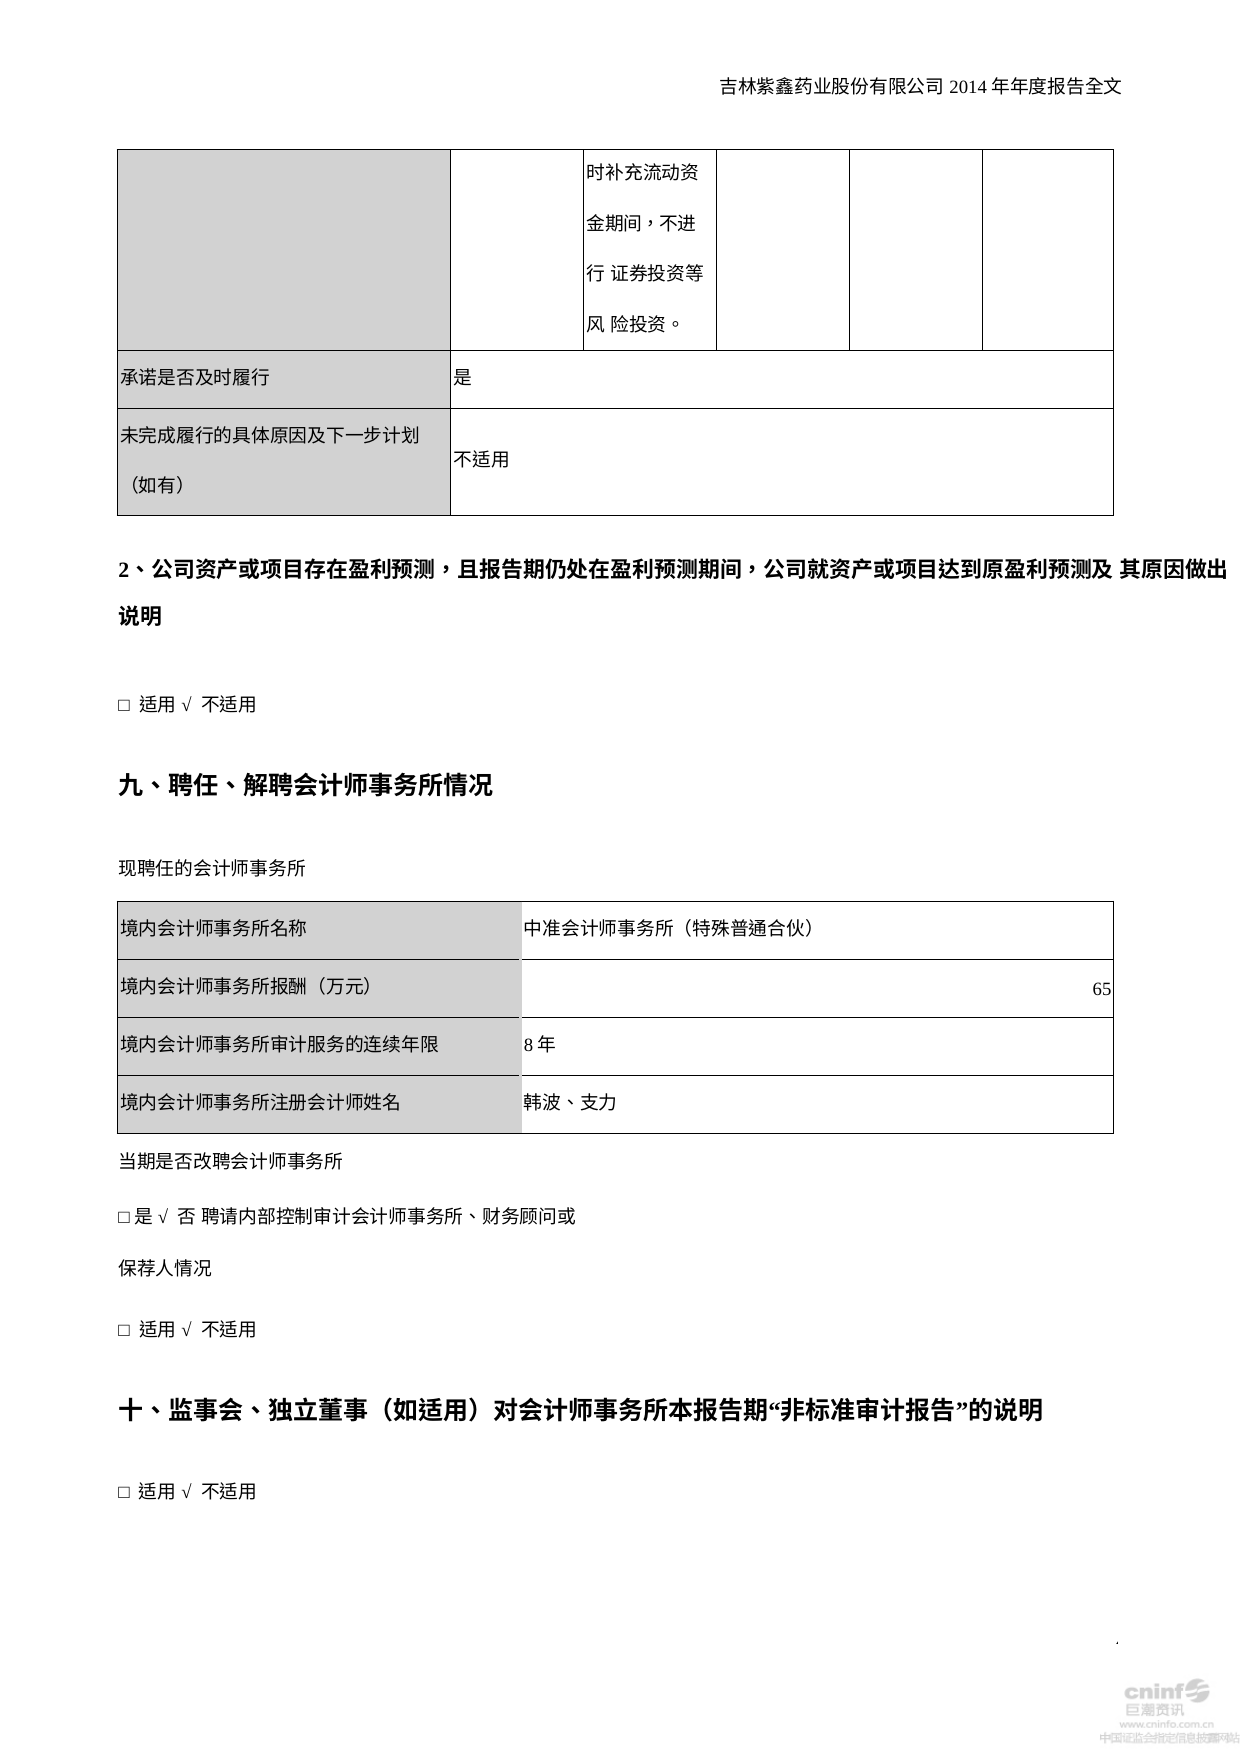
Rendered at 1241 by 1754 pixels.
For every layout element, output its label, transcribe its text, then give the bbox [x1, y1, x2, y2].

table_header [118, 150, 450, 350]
text 当期是否改聘会计师事务所 [118, 1148, 1240, 1174]
text □ 适用 √ 不适用 [118, 1316, 1240, 1341]
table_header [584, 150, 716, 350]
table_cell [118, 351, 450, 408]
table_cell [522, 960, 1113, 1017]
subtitle 十、监事会、独立董事（如适用）对会计师事务所本报告期“非标准审计报告”的说明 [118, 1392, 1240, 1426]
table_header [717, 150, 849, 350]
text 现聘任的会计师事务所 [118, 855, 1240, 881]
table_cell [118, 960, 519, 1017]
text □ 适用 √ 不适用 [118, 1478, 1240, 1504]
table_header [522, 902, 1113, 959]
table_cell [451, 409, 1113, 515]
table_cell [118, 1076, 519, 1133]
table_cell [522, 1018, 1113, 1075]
subtitle 2、公司资产或项目存在盈利预测，且报告期仍处在盈利预测期间，公司就资产或项目达到原盈利预测及 其原因做出说明 [118, 553, 1240, 631]
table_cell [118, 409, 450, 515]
text □ 是 √ 否 聘请内部控制审计会计师事务所、财务顾问或保荐人情况 [118, 1203, 589, 1281]
subtitle 九、聘任、解聘会计师事务所情况 [118, 767, 1240, 802]
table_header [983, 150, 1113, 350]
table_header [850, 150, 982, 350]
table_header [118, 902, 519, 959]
text □ 适用 √ 不适用 [118, 691, 1240, 717]
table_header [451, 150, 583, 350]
picture [1099, 1673, 1241, 1754]
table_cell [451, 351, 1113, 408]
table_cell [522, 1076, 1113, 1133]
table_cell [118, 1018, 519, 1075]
